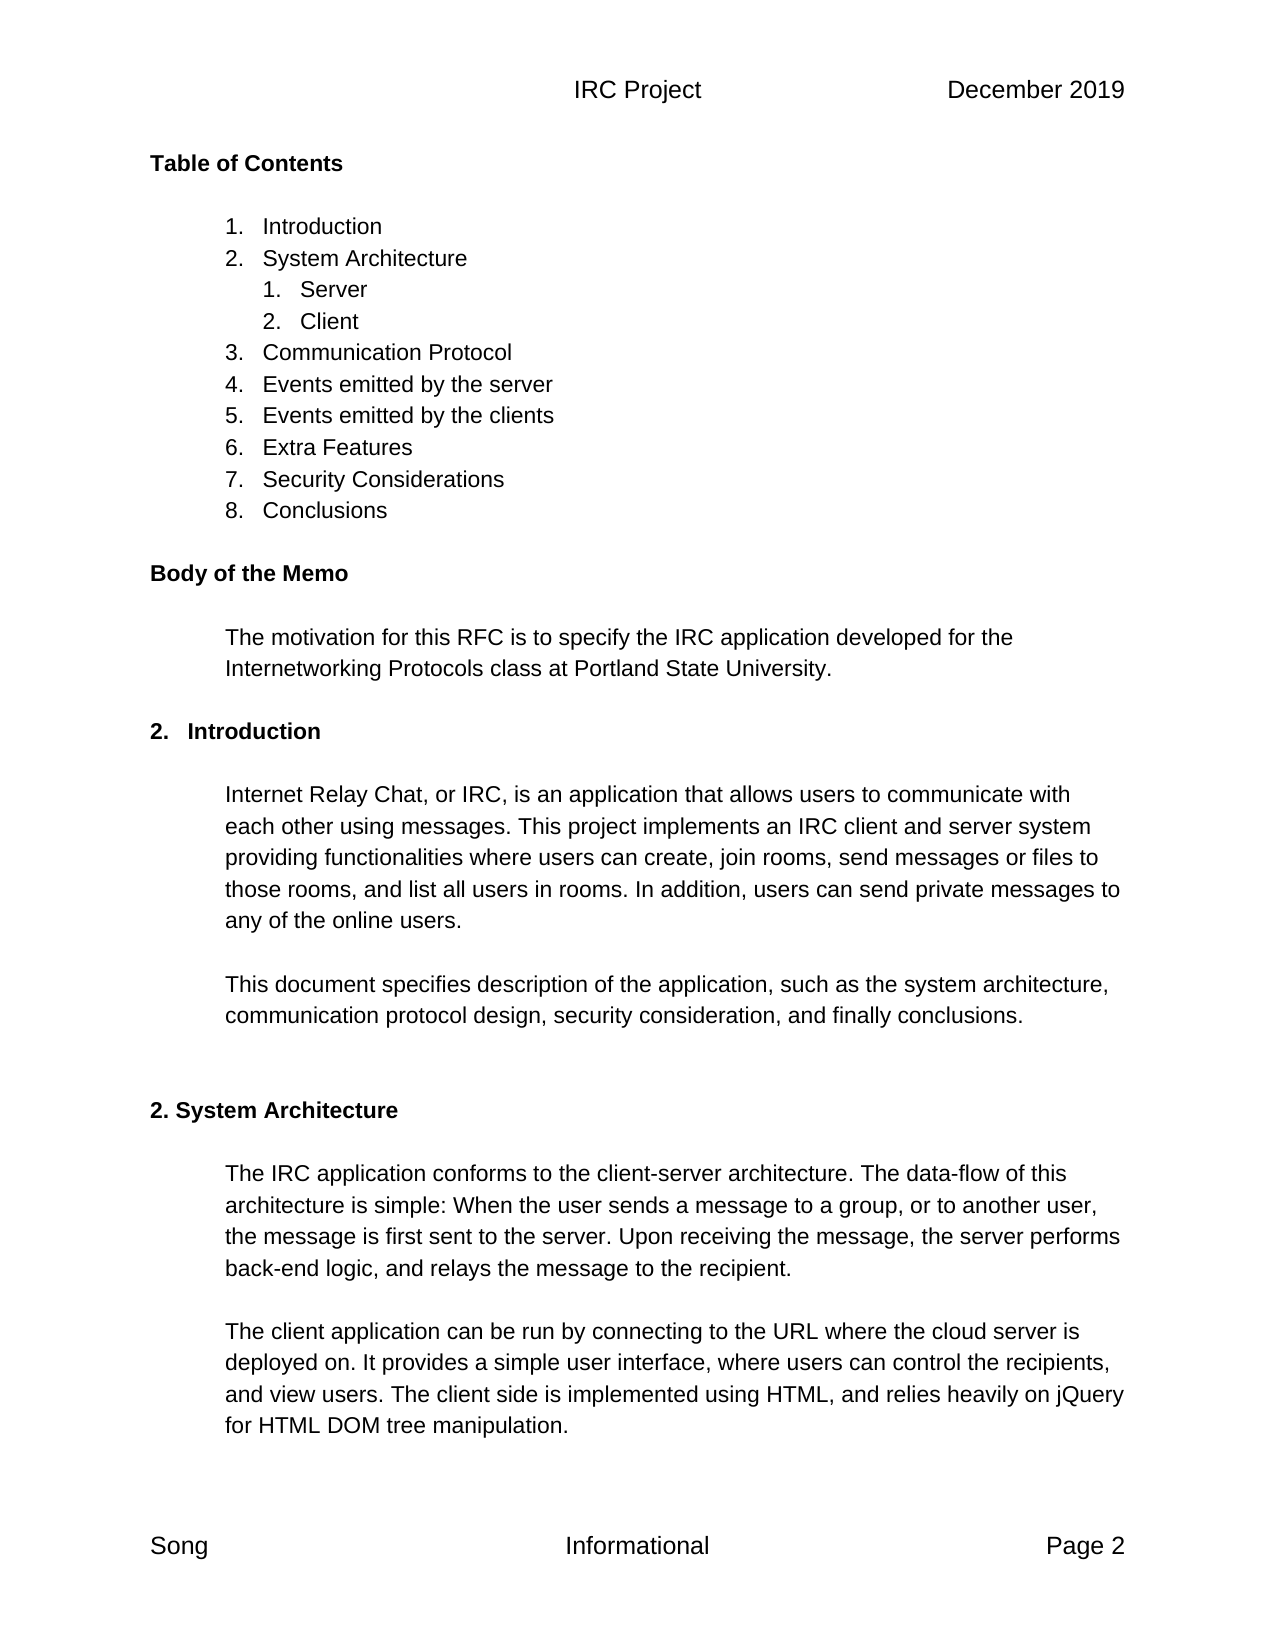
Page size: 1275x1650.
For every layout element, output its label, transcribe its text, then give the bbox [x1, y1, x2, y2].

text 2. System Architecture [150, 1097, 1125, 1123]
text The motivation for this RFC is to specify the IRC application developed for the [150, 623, 1125, 650]
text the message is first sent to the server. Upon receiving the message, the server performs [150, 1223, 1125, 1249]
list Server [262, 276, 1125, 303]
text and view users. The client side is implemented using HTML, and relies heavily on jQuery [150, 1381, 1125, 1407]
text The client application can be run by connecting to the URL where the cloud server is [150, 1318, 1125, 1344]
text providing functionalities where users can create, join rooms, send messages or files to [150, 844, 1125, 871]
list Events emitted by the server [225, 371, 1125, 397]
list System Architecture [225, 245, 1125, 271]
list Events emitted by the clients [225, 402, 1125, 429]
list Introduction [225, 213, 1125, 239]
text Body of the Memo [150, 560, 1125, 587]
list Introduction [150, 718, 1125, 744]
text each other using messages. This project implements an IRC client and server system [150, 813, 1125, 839]
text Internetworking Protocols class at Portland State University. [150, 655, 1125, 681]
text those rooms, and list all users in rooms. In addition, users can send private messages to [150, 876, 1125, 902]
text any of the online users. [150, 907, 1125, 934]
text The IRC application conforms to the client-server architecture. The data-flow of this [150, 1160, 1125, 1186]
text communication protocol design, security consideration, and finally conclusions. [150, 1002, 1125, 1028]
text back-end logic, and relays the message to the recipient. [150, 1255, 1125, 1281]
text deployed on. It provides a simple user interface, where users can control the recipients, [150, 1349, 1125, 1376]
text Table of Contents [150, 150, 1125, 176]
text architecture is simple: When the user sends a message to a group, or to another user, [150, 1192, 1125, 1218]
list Client [262, 308, 1125, 334]
text This document specifies description of the application, such as the system architecture, [150, 971, 1125, 997]
list Conclusions [225, 497, 1125, 523]
text Internet Relay Chat, or IRC, is an application that allows users to communicate with [150, 781, 1125, 808]
list Security Considerations [225, 466, 1125, 492]
list Communication Protocol [225, 339, 1125, 366]
text for HTML DOM tree manipulation. [150, 1412, 1125, 1439]
list Extra Features [225, 434, 1125, 460]
